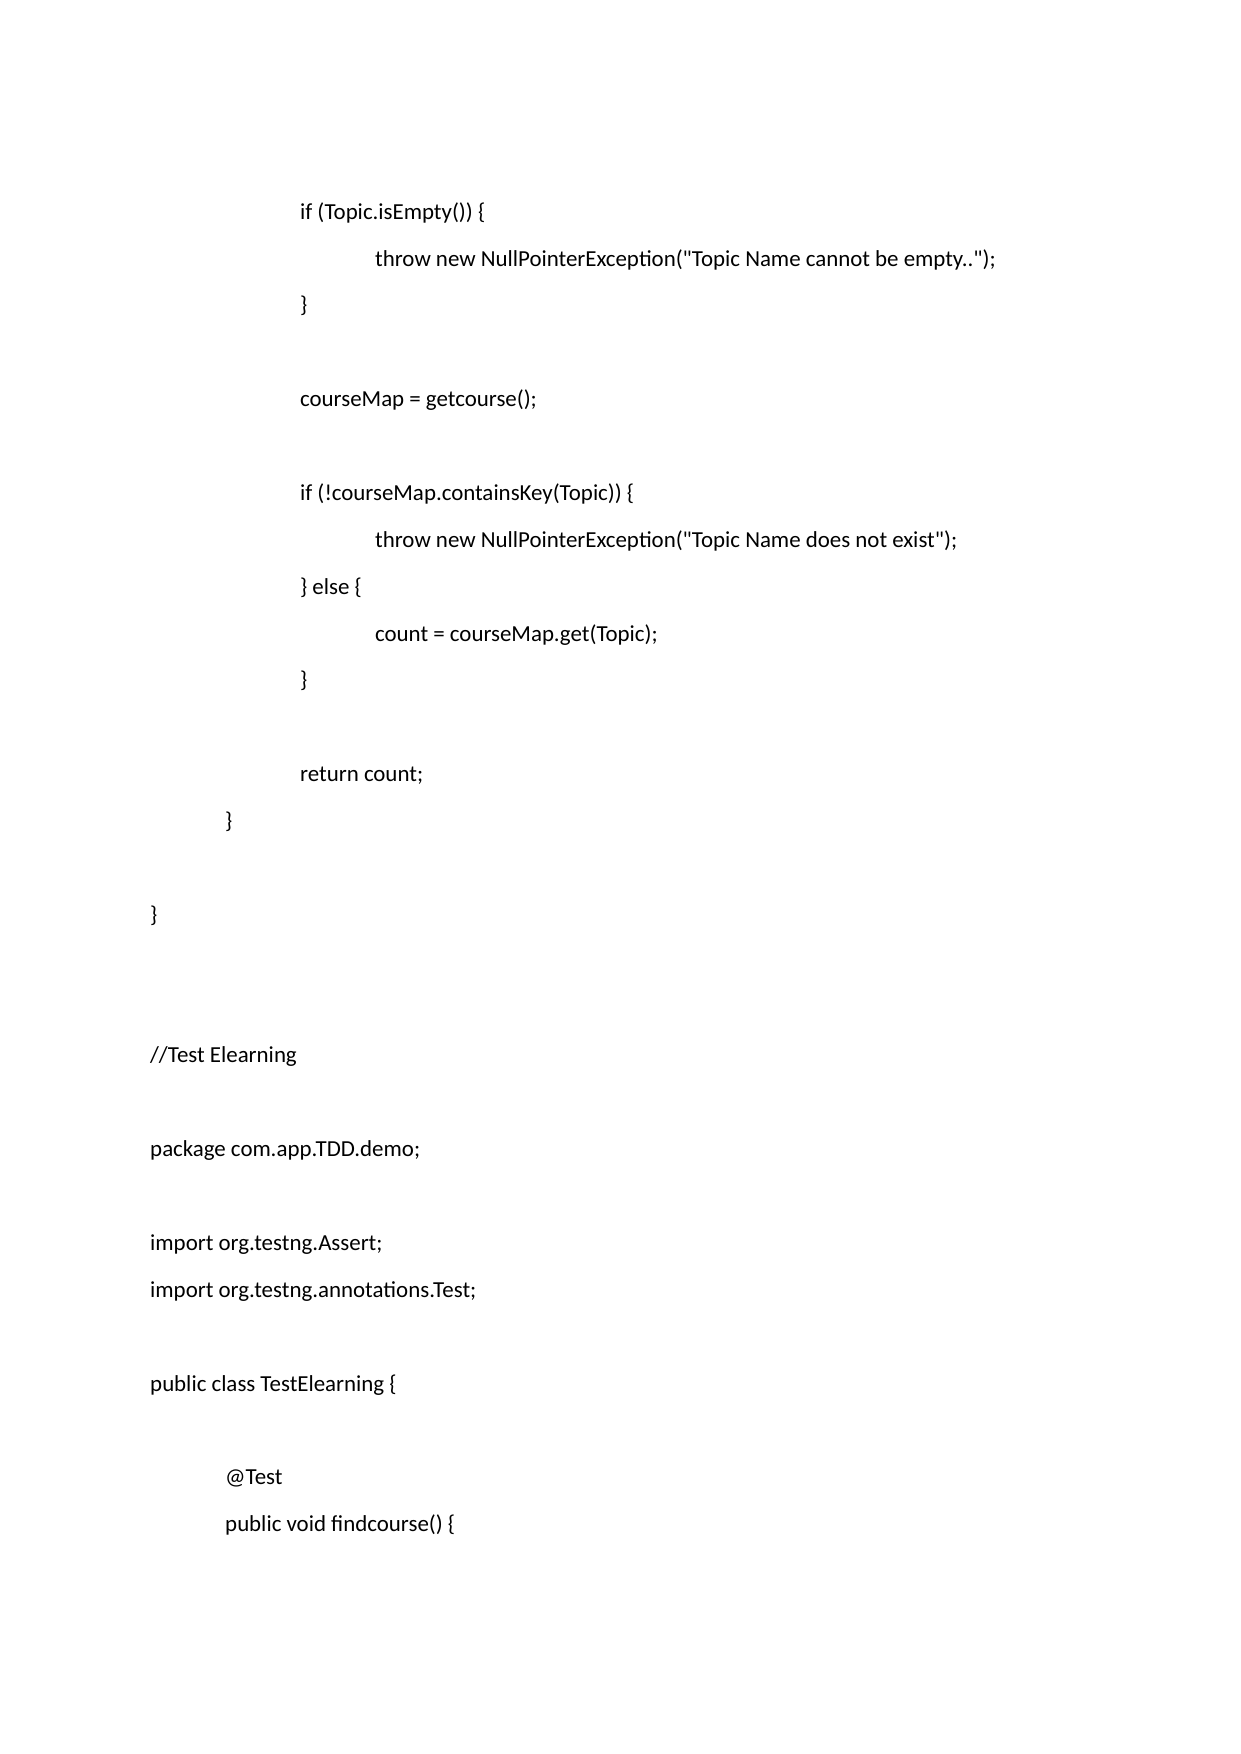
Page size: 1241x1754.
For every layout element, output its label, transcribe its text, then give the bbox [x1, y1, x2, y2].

text if (Topic.isEmpty()) { [150, 197, 1090, 225]
text throw new NullPointerException("Topic Name does not exist"); [150, 525, 1090, 553]
text public class TestElearning { [150, 1369, 1090, 1397]
text @Test [150, 1462, 1090, 1491]
text throw new NullPointerException("Topic Name cannot be empty.."); [150, 244, 1090, 272]
text } [150, 806, 1090, 834]
text } else { [150, 572, 1090, 600]
text courseMap = getcourse(); [150, 384, 1090, 412]
text } [150, 666, 1090, 694]
text package com.app.TDD.demo; [150, 1134, 1090, 1162]
text count = courseMap.get(Topic); [150, 619, 1090, 647]
text } [150, 291, 1090, 319]
text return count; [150, 759, 1090, 787]
text public void findcourse() { [150, 1509, 1090, 1537]
text } [150, 900, 1090, 928]
text import org.testng.annotations.Test; [150, 1275, 1090, 1303]
text //Test Elearning [150, 1041, 1090, 1069]
text if (!courseMap.containsKey(Topic)) { [150, 478, 1090, 506]
text import org.testng.Assert; [150, 1228, 1090, 1256]
